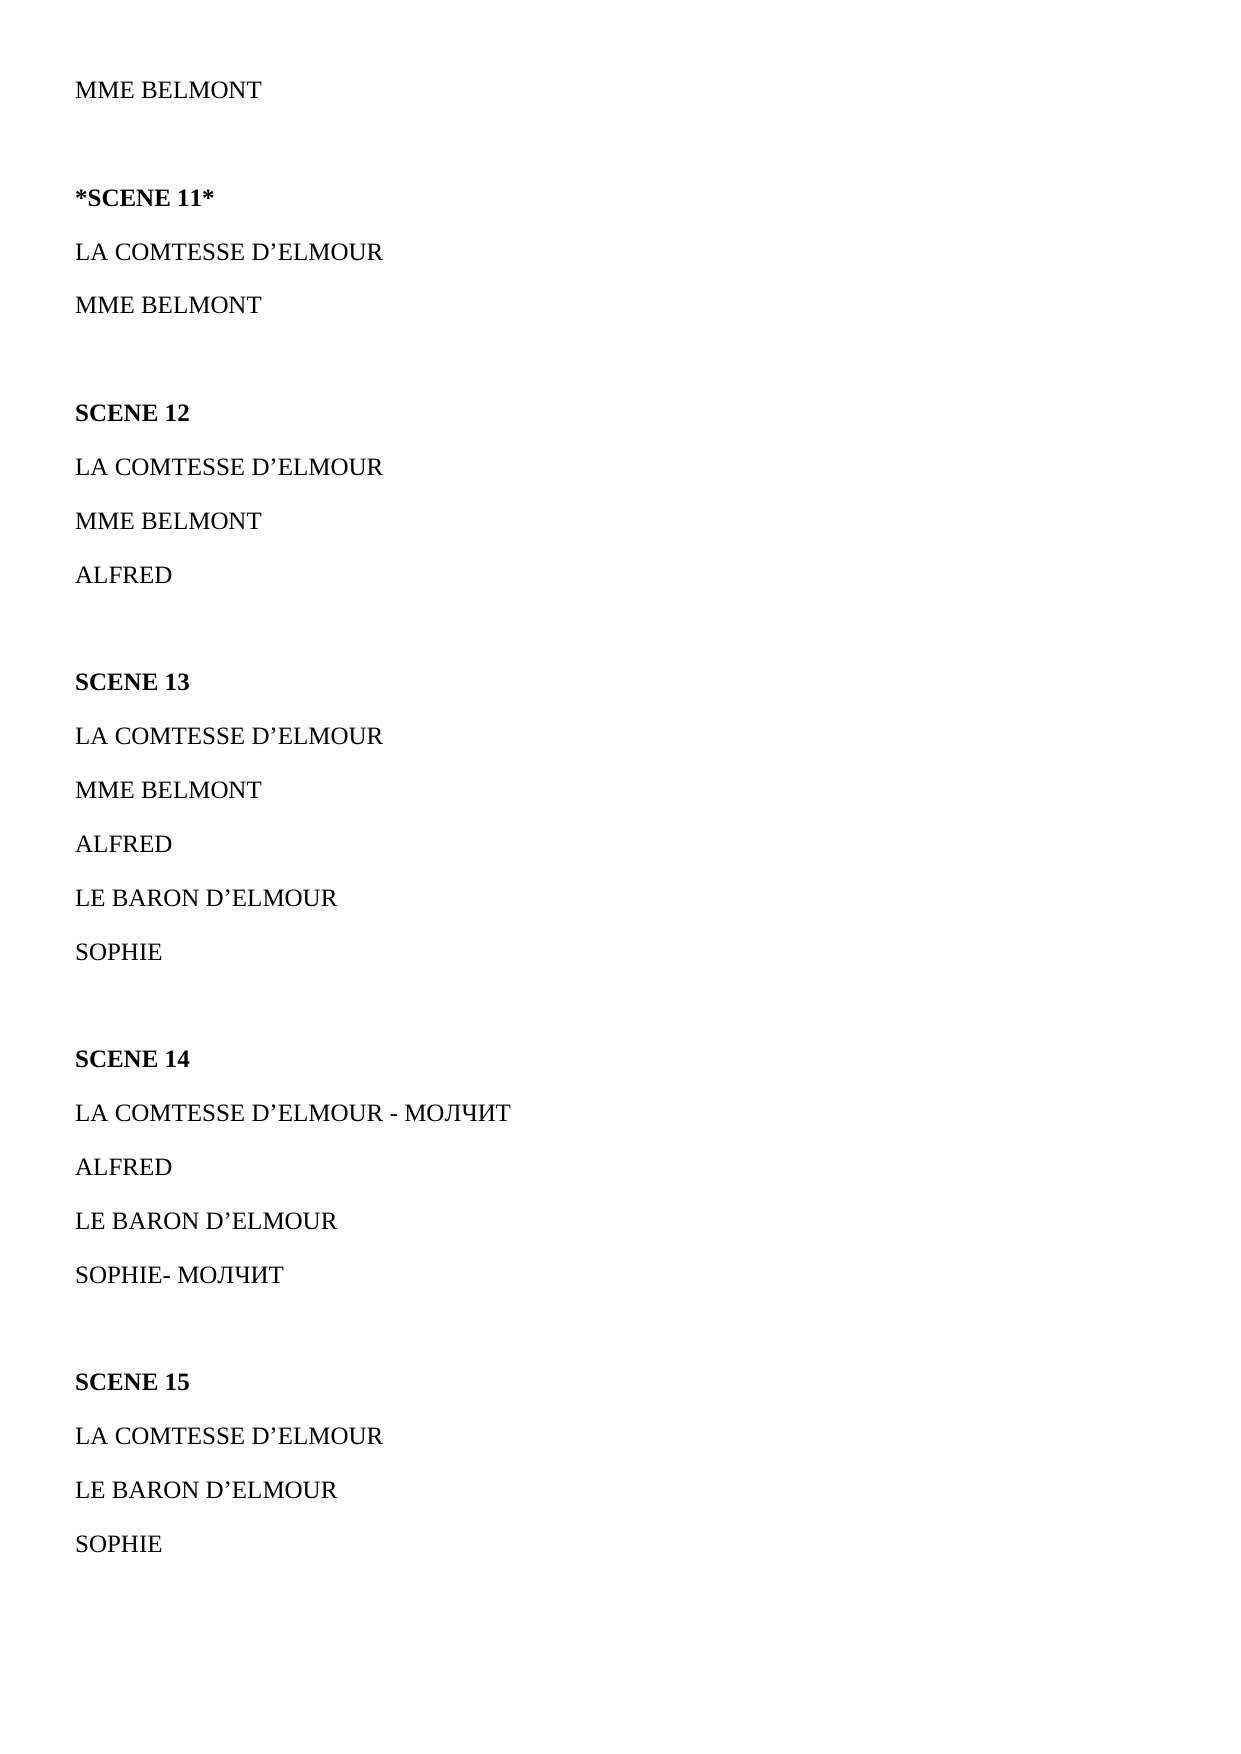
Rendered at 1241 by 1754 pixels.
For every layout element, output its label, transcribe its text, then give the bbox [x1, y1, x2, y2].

text SOPHIE- МОЛЧИТ [75, 1260, 1165, 1288]
text MME BELMONT [75, 290, 1165, 319]
text SCENE 12 [75, 398, 1165, 427]
text LA COMTESSE D’ELMOUR [75, 1421, 1165, 1450]
text LE BARON D’ELMOUR [75, 1206, 1165, 1235]
text LE BARON D’ELMOUR [75, 1475, 1165, 1504]
text LA COMTESSE D’ELMOUR [75, 721, 1165, 750]
text SCENE 14 [75, 1044, 1165, 1073]
text LA COMTESSE D’ELMOUR [75, 237, 1165, 265]
text ALFRED [75, 560, 1165, 588]
text SCENE 13 [75, 667, 1165, 696]
text SCENE 15 [75, 1367, 1165, 1396]
text LA COMTESSE D’ELMOUR [75, 452, 1165, 481]
text LE BARON D’ELMOUR [75, 883, 1165, 912]
text *SCENE 11* [75, 183, 1165, 211]
text SOPHIE [75, 937, 1165, 965]
text MME BELMONT [75, 75, 1165, 104]
text LA COMTESSE D’ELMOUR - МОЛЧИТ [75, 1098, 1165, 1127]
text MME BELMONT [75, 506, 1165, 534]
text ALFRED [75, 1152, 1165, 1181]
text MME BELMONT [75, 775, 1165, 804]
text ALFRED [75, 829, 1165, 858]
text SOPHIE [75, 1529, 1165, 1558]
